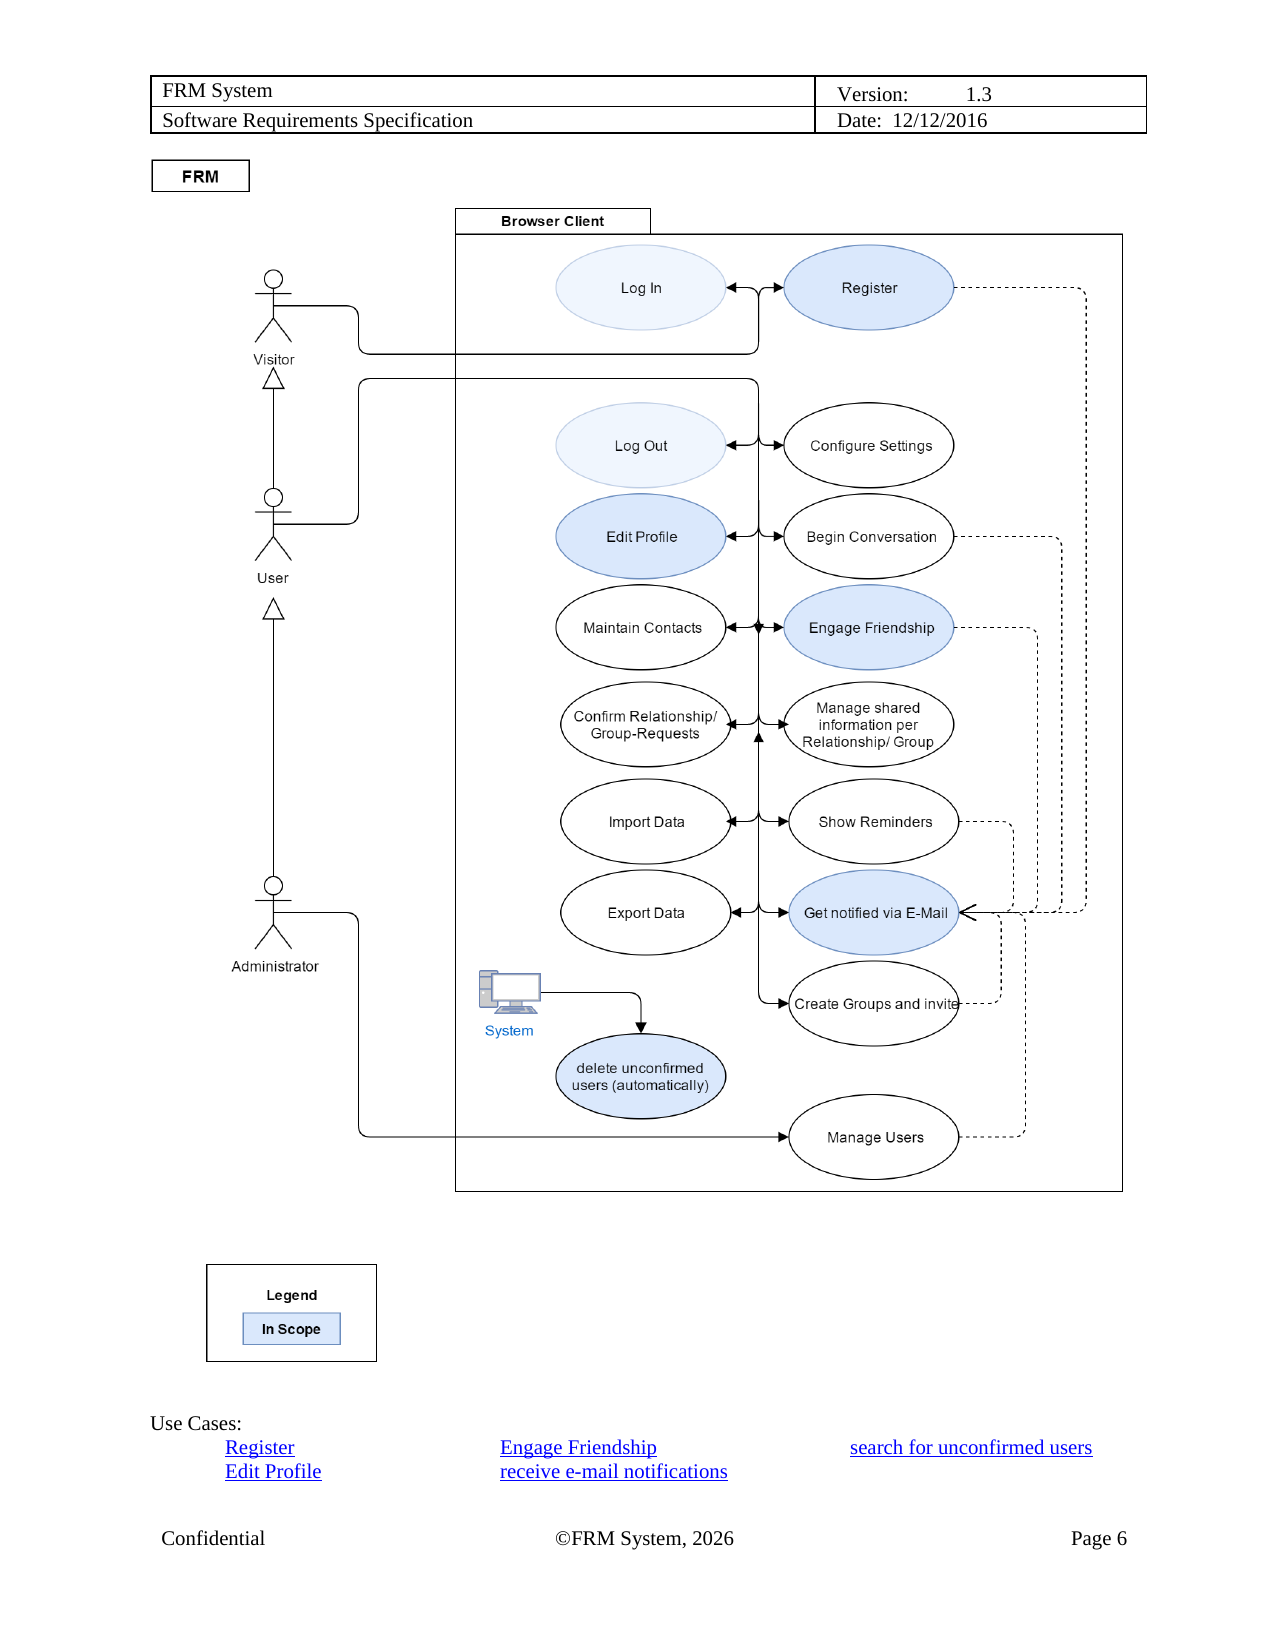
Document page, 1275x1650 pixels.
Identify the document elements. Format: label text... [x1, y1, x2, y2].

text Engage Friendship [500, 1435, 775, 1459]
text search for unconfirmed users [850, 1435, 1125, 1459]
text Edit Profile [150, 1459, 425, 1483]
text Register [150, 1435, 425, 1459]
text Use Cases: [150, 1411, 1125, 1435]
text receive e-mail notifications [500, 1459, 775, 1483]
picture [150, 158, 1124, 1363]
